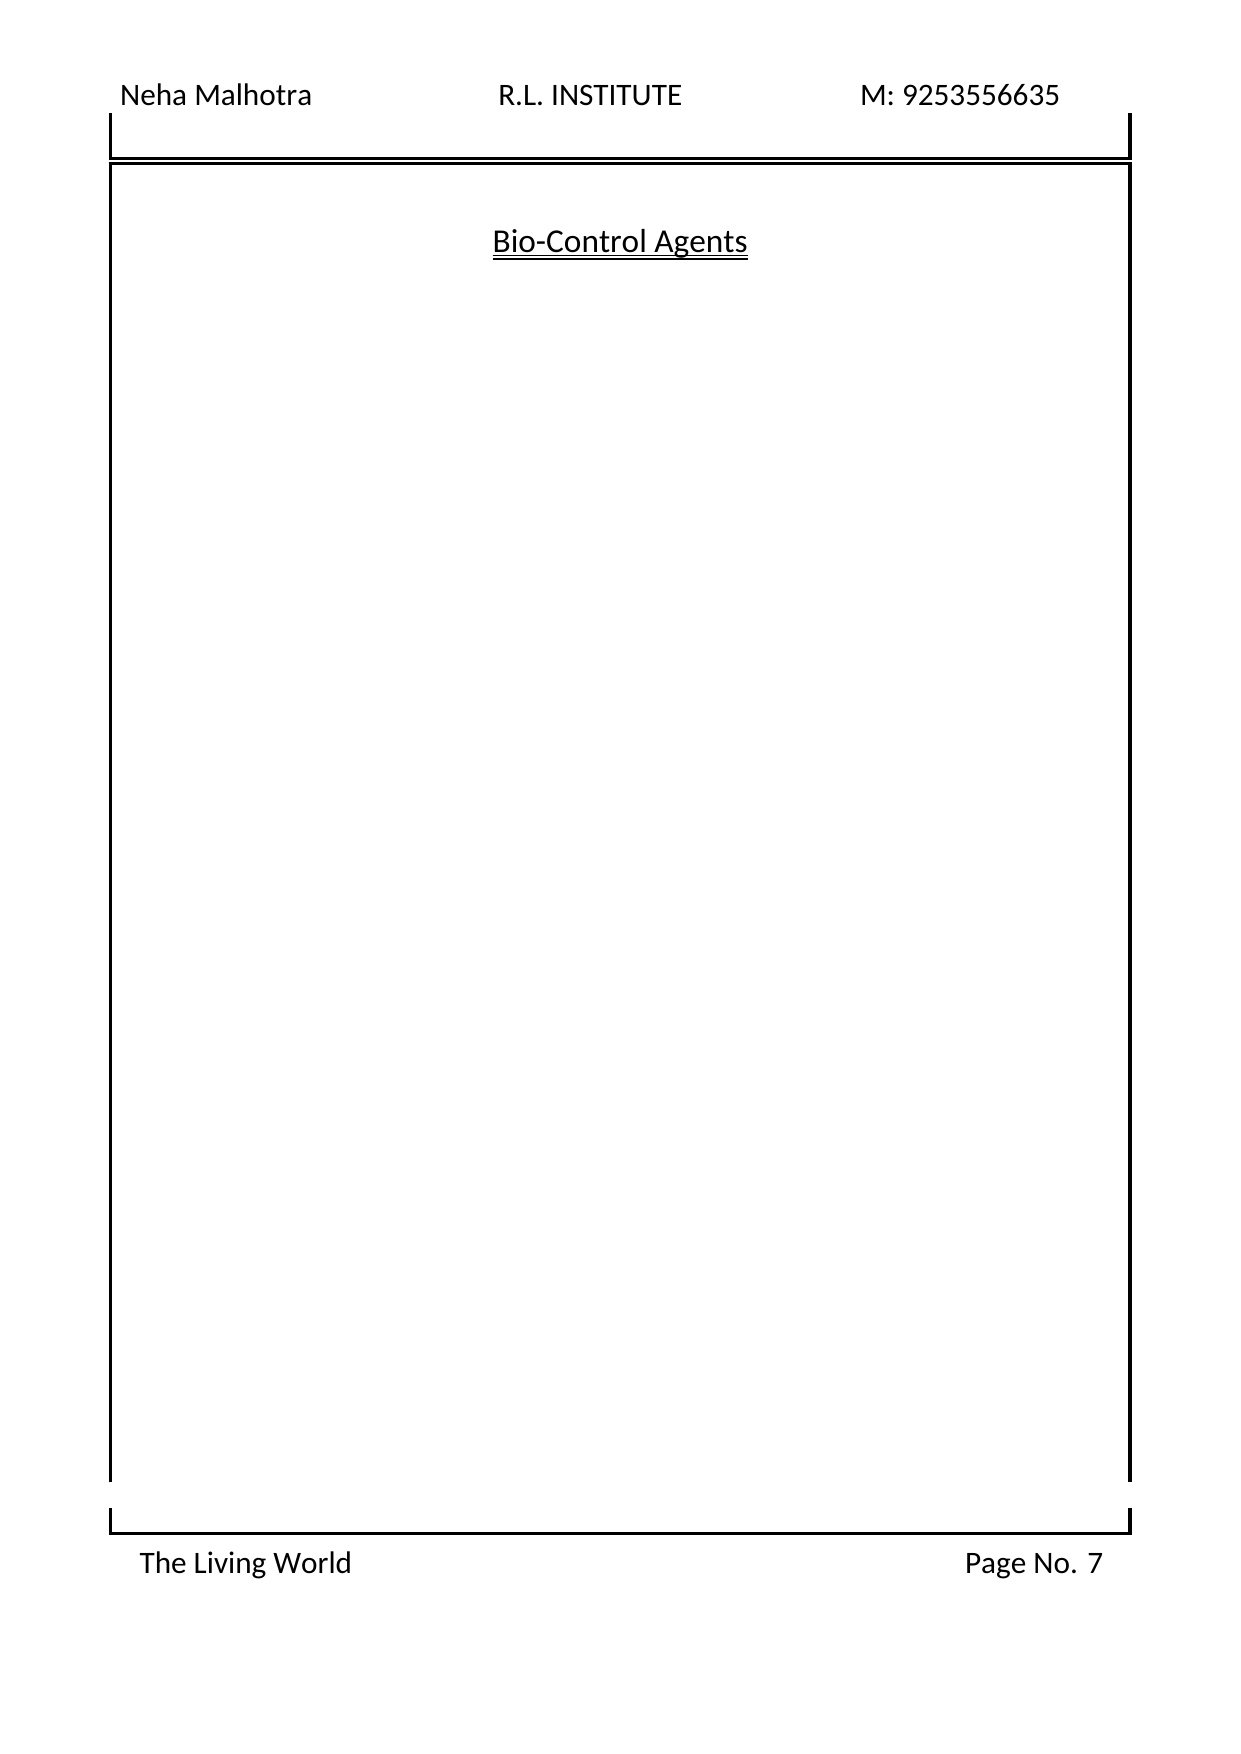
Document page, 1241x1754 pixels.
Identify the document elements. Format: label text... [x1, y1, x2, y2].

text Bio-Control Agents [112, 215, 1128, 261]
